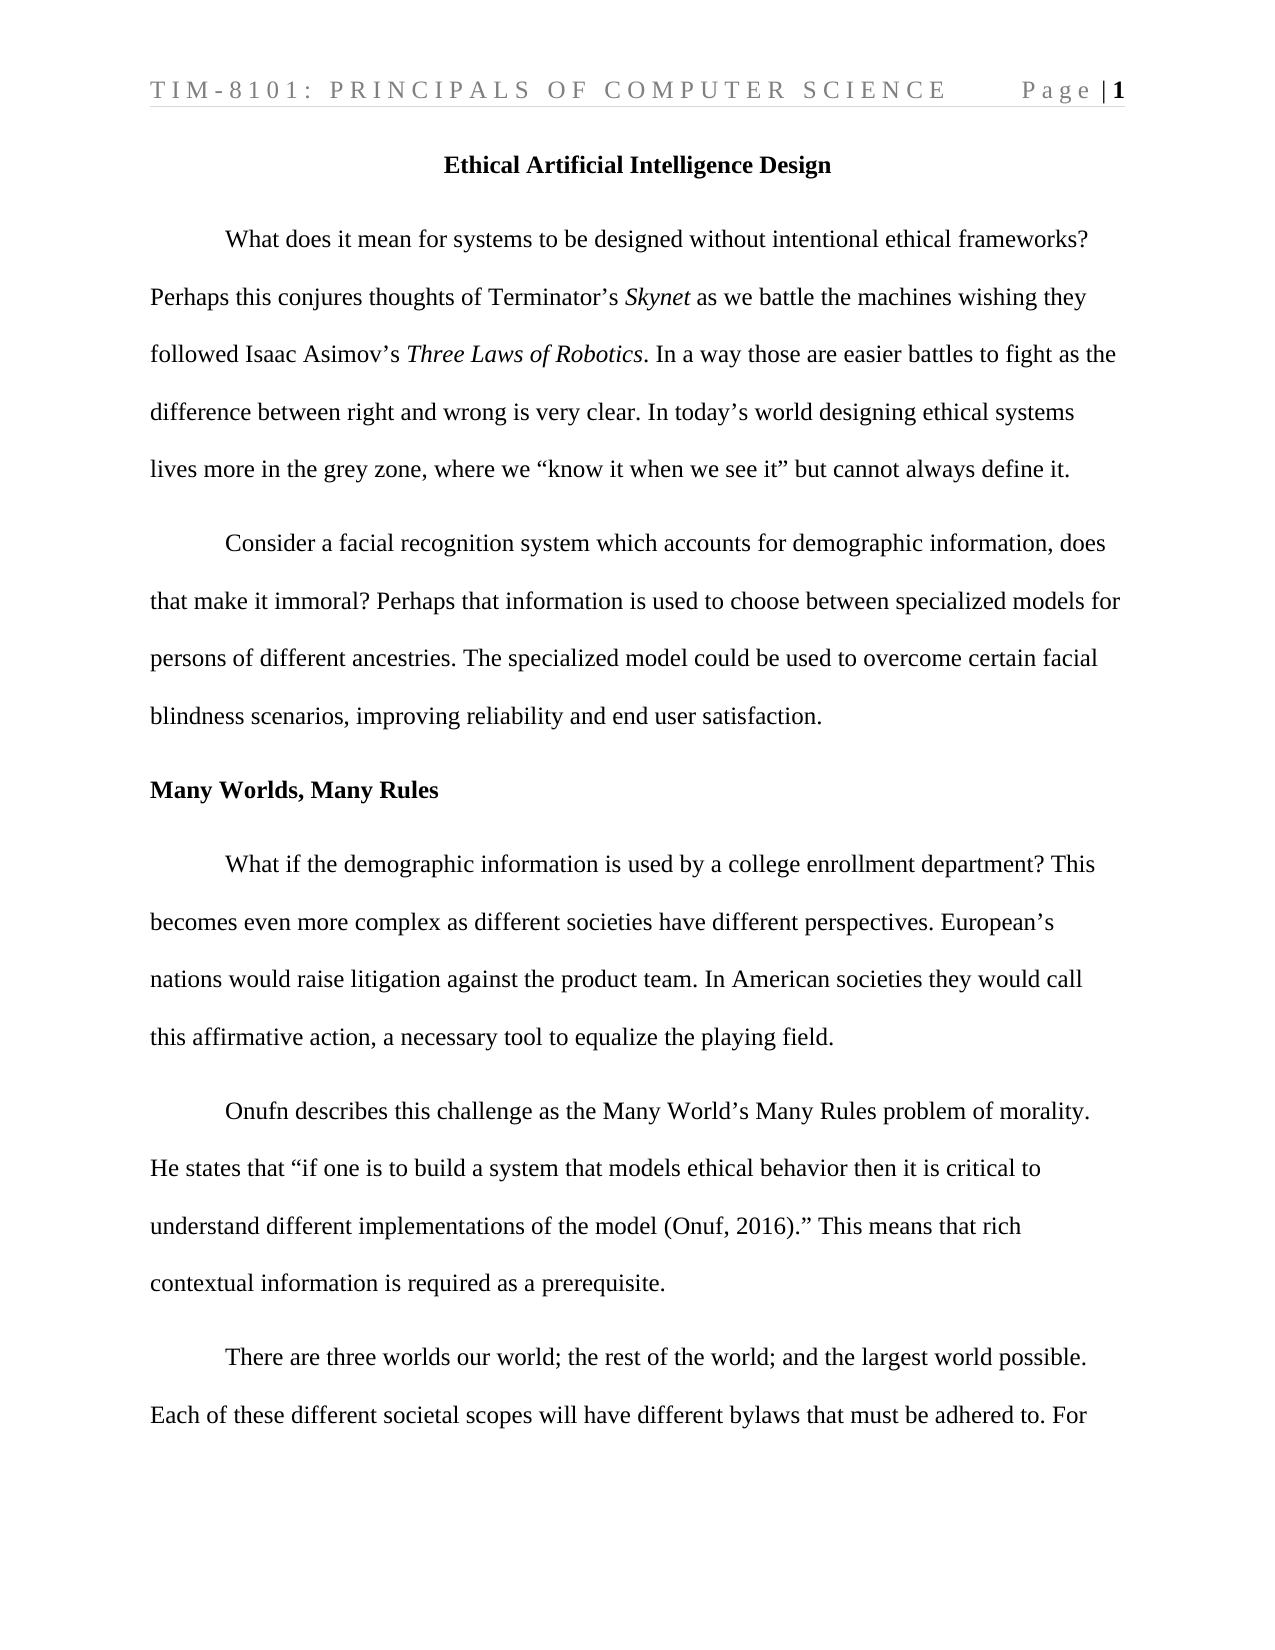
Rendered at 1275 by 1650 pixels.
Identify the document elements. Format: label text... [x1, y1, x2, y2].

subtitle Ethical Artificial Intelligence Design [150, 150, 1125, 179]
text Consider a facial recognition system which accounts for demographic information, does that make it immoral? Perhaps that information is used to choose between specialized models for persons of different ancestries. The specialized model could be used to overcome certain facial blindness scenarios, improving reliability and end user satisfaction. [150, 528, 1125, 729]
text What does it mean for systems to be designed without intentional ethical frameworks? Perhaps this conjures thoughts of Terminator’s Skynet as we battle the machines wishing they followed Isaac Asimov’s Three Laws of Robotics. In a way those are easier battles to fight as the difference between right and wrong is very clear. In today’s world designing ethical systems lives more in the grey zone, where we “know it when we see it” but cannot always define it. [150, 224, 1125, 483]
text Onufn describes this challenge as the Many World’s Many Rules problem of morality. He states that “if one is to build a system that models ethical behavior then it is critical to understand different implementations of the model.” This means that rich contextual information is required as a prerequisite. [150, 1096, 1125, 1297]
subtitle Many Worlds, Many Rules [150, 775, 1125, 804]
text What if the demographic information is used by a college enrollment department? This becomes even more complex as different societies have different perspectives. European’s nations would raise litigation against the product team. In American societies they would call this affirmative action, a necessary tool to equalize the playing field. [150, 849, 1125, 1050]
